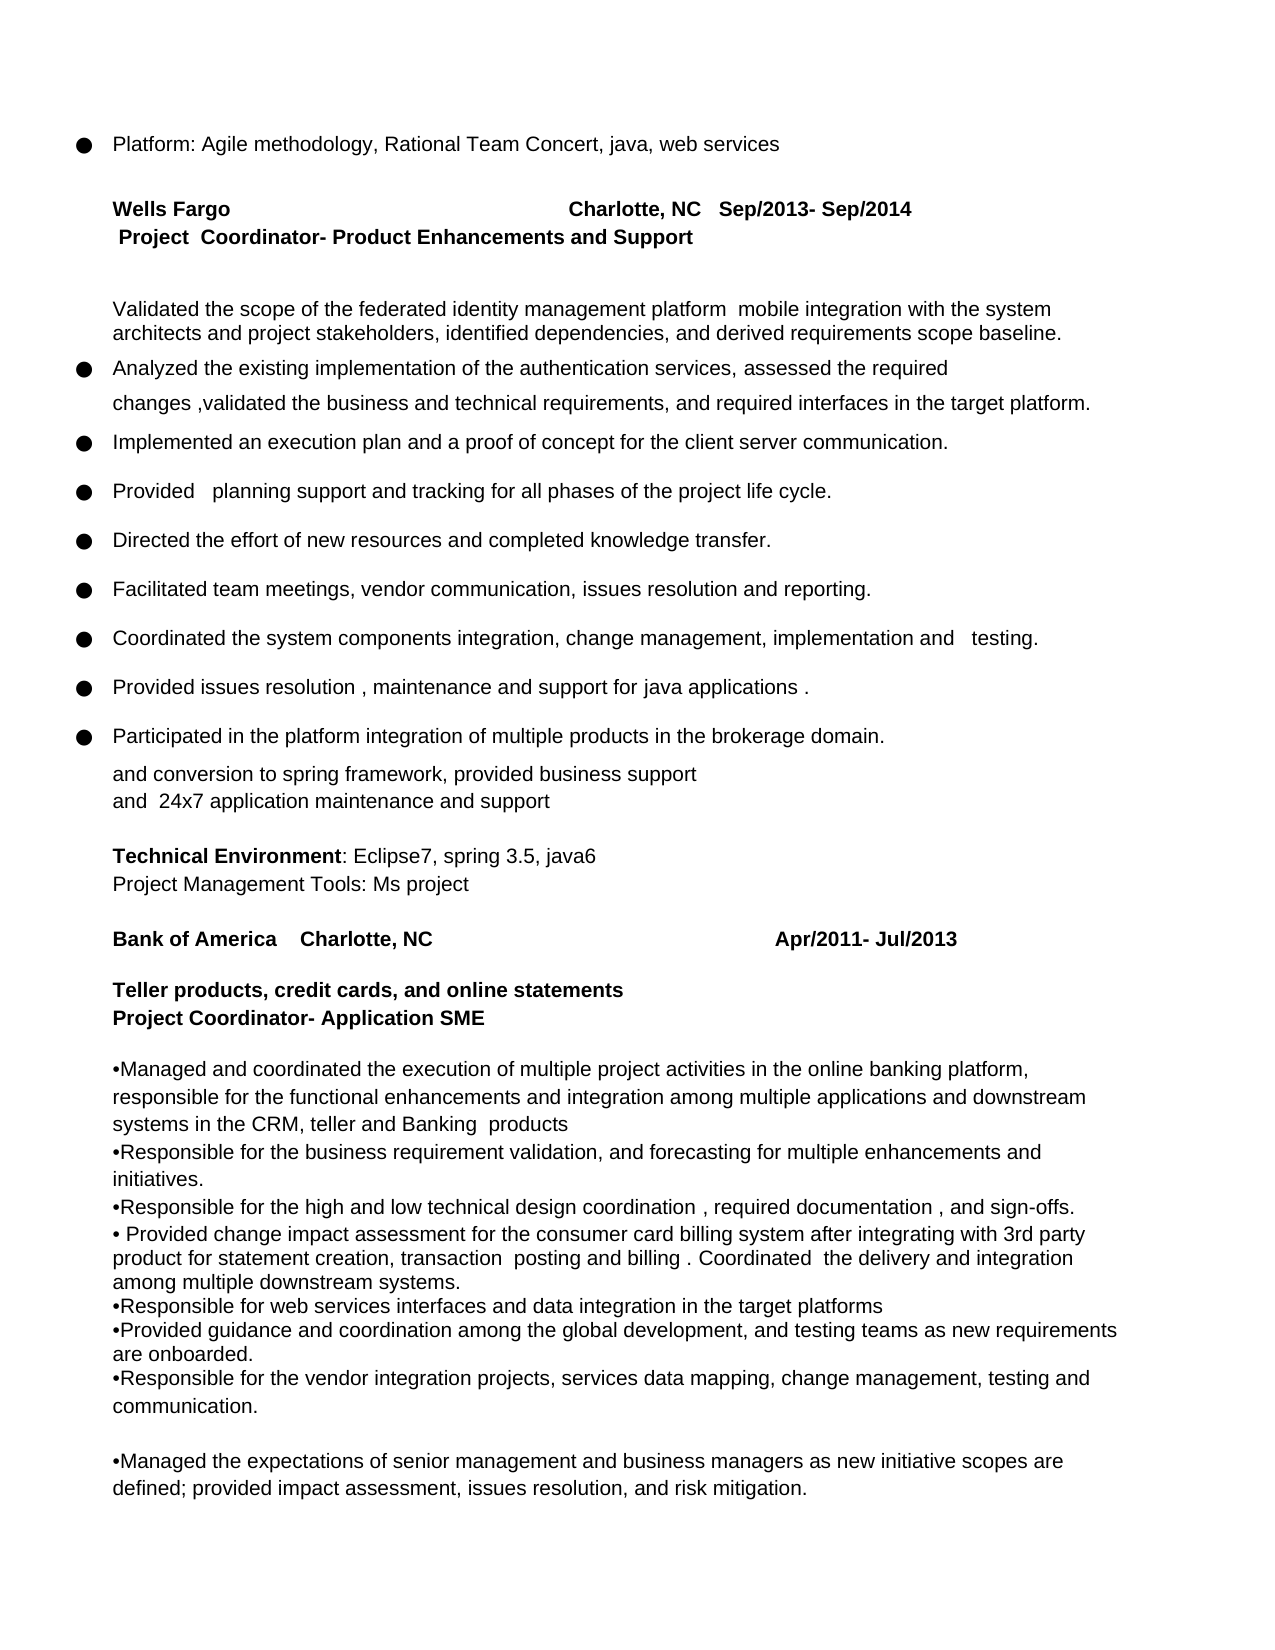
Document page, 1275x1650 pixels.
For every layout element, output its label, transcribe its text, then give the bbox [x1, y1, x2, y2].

text •Responsible for the business requirement validation, and forecasting for multiple enhancements and initiatives. [112, 1140, 1125, 1191]
text • Provided change impact assessment for the consumer card billing system after integrating with 3rd party product for statement creation, transaction posting and billing . Coordinated the delivery and integration among multiple downstream systems. [112, 1222, 1125, 1294]
list Platform: Agile methodology, Rational Team Concert, java, web services [75, 121, 1125, 163]
text Validated the scope of the federated identity management platform mobile integration with the system architects and project stakeholders, identified dependencies, and derived requirements scope baseline. [112, 297, 1125, 344]
text •Managed the expectations of senior management and business managers as new initiative scopes are defined; provided impact assessment, issues resolution, and risk mitigation. [112, 1448, 1125, 1500]
text Project Coordinator- Product Enhancements and Support [112, 225, 1125, 249]
text and conversion to spring framework, provided business support [112, 762, 1125, 786]
text Teller products, credit cards, and online statements [112, 978, 1125, 1002]
list Analyzed the existing implementation of the authentication services, assessed the required changes ,validated the business and technical requirements, and required interfaces in the target platform. [75, 344, 1125, 415]
list Directed the effort of new resources and completed knowledge transfer. [75, 516, 1125, 559]
text •Provided guidance and coordination among the global development, and testing teams as new requirements are onboarded. [112, 1318, 1125, 1366]
text Bank of America Charlotte, NC Apr/2011- Jul/2013 [112, 927, 1125, 951]
text Technical Environment: Eclipse7, spring 3.5, java6 [112, 844, 1125, 868]
text •Responsible for web services interfaces and data integration in the target platforms [112, 1294, 1125, 1318]
text •Responsible for the high and low technical design coordination , required documentation , and sign-offs. [112, 1195, 1125, 1219]
text and 24x7 application maintenance and support [112, 789, 1125, 813]
list Provided issues resolution , maintenance and support for java applications . [75, 664, 1125, 706]
text •Responsible for the vendor integration projects, services data mapping, change management, testing and communication. [112, 1366, 1125, 1417]
list Implemented an execution plan and a proof of concept for the client server communication. [75, 418, 1125, 461]
text Project Coordinator- Application SME [112, 1006, 1125, 1030]
list Participated in the platform integration of multiple products in the brokerage domain. [75, 713, 1125, 755]
text •Managed and coordinated the execution of multiple project activities in the online banking platform, responsible for the functional enhancements and integration among multiple applications and downstream systems in the CRM, teller and Banking products [112, 1057, 1125, 1136]
list Provided planning support and tracking for all phases of the project life cycle. [75, 467, 1125, 510]
text Project Management Tools: Ms project [112, 872, 1125, 896]
list Coordinated the system components integration, change management, implementation and testing. [75, 614, 1125, 657]
text Wells Fargo Charlotte, NC Sep/2013- Sep/2014 [112, 197, 1125, 221]
list Facilitated team meetings, vendor communication, issues resolution and reporting. [75, 566, 1125, 608]
